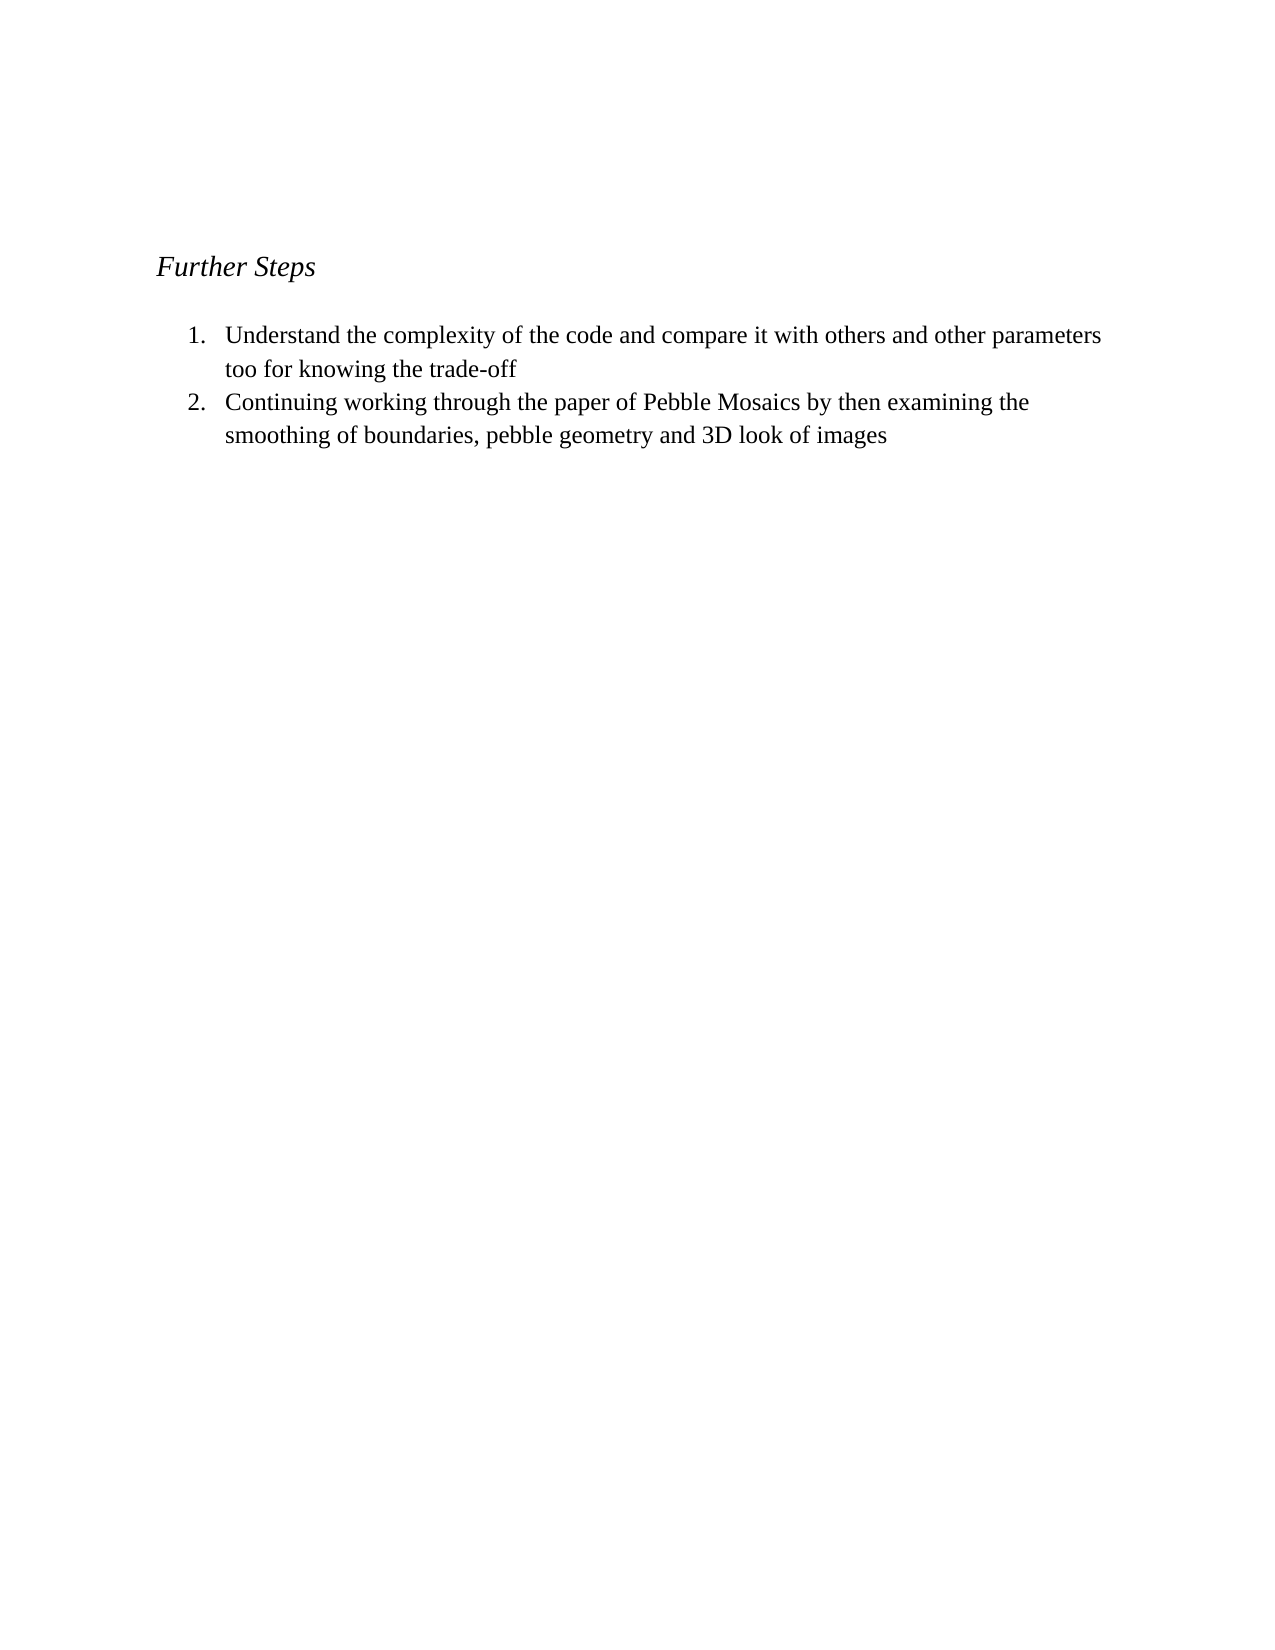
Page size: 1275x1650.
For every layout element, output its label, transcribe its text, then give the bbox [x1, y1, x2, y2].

text Further Steps [150, 249, 1125, 283]
list Continuing working through the paper of Pebble Mosaics by then examining the smoothing of boundaries, pebble geometry and 3D look of images [187, 387, 1125, 448]
list Understand the complexity of the code and compare it with others and other parameters too for knowing the trade-off [187, 321, 1125, 382]
